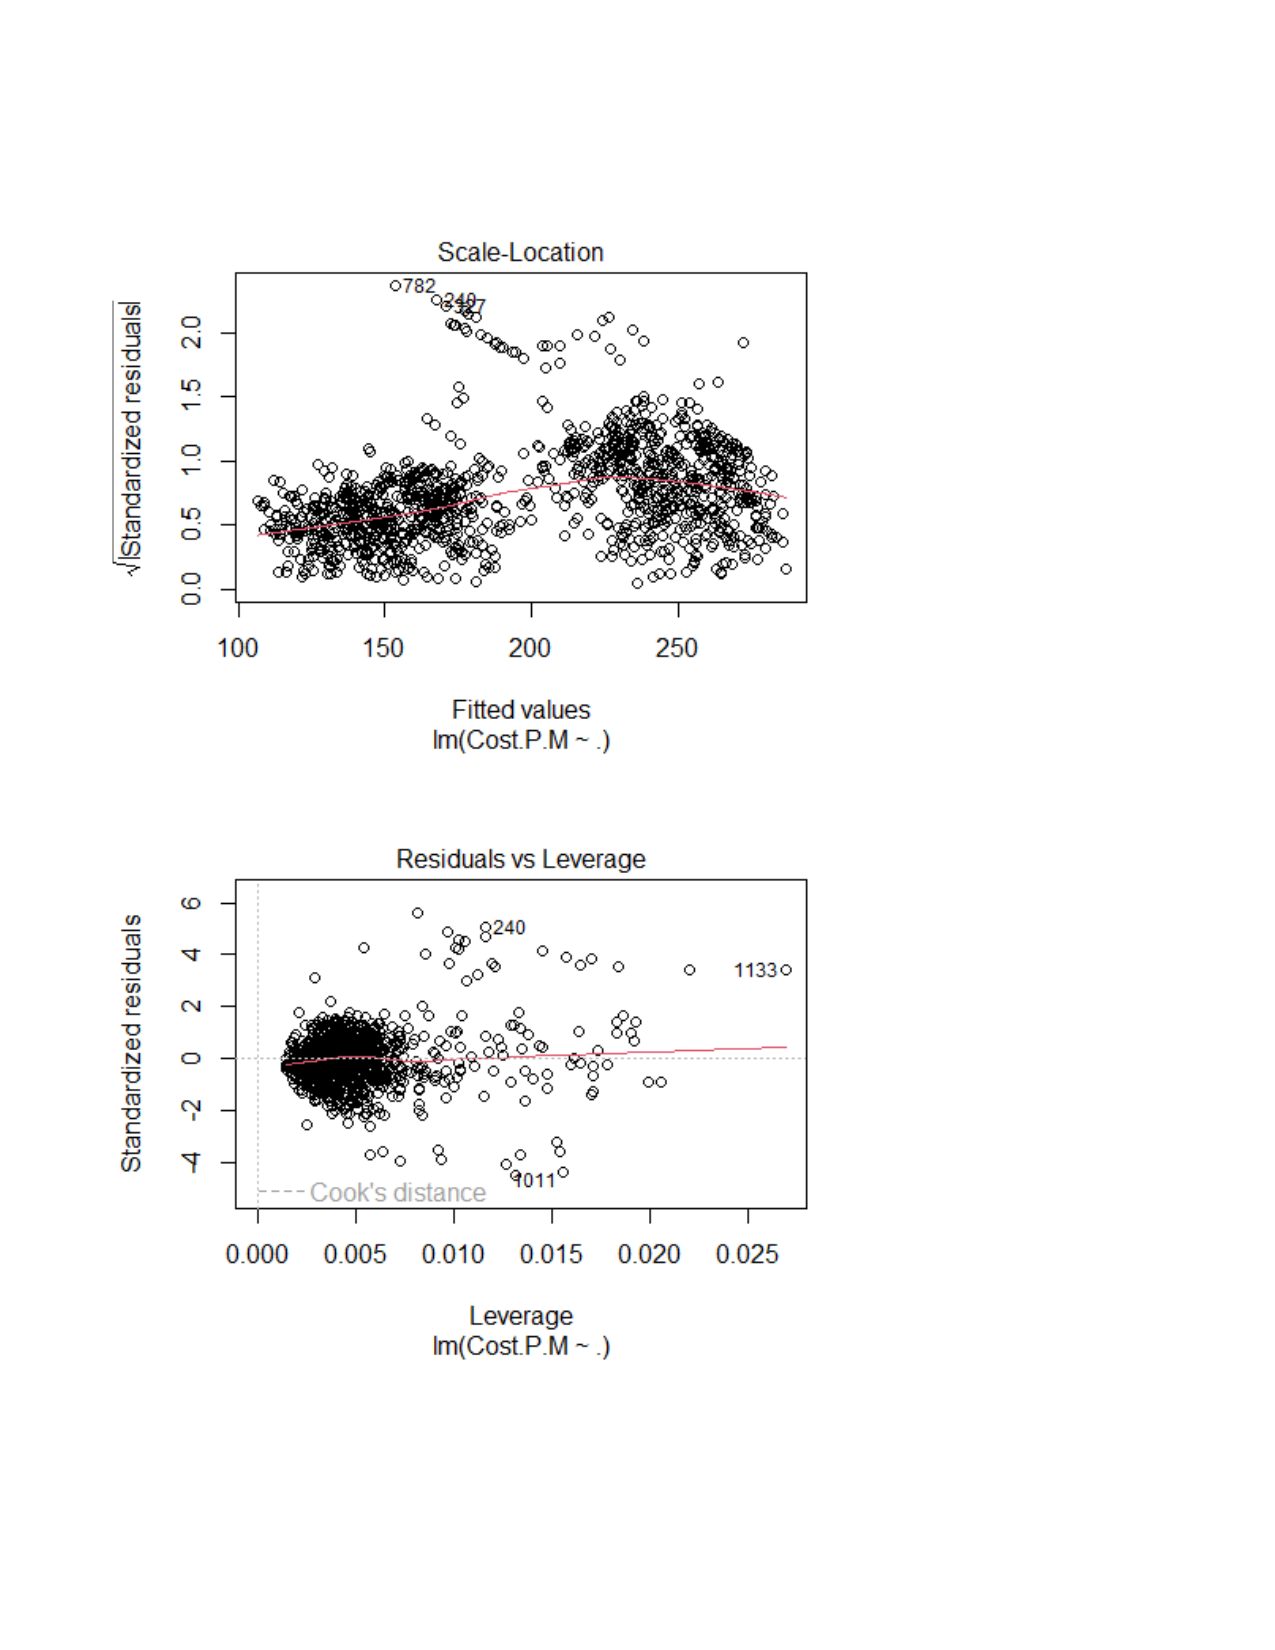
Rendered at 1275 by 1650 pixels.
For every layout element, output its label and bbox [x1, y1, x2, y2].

picture [112, 150, 871, 1363]
